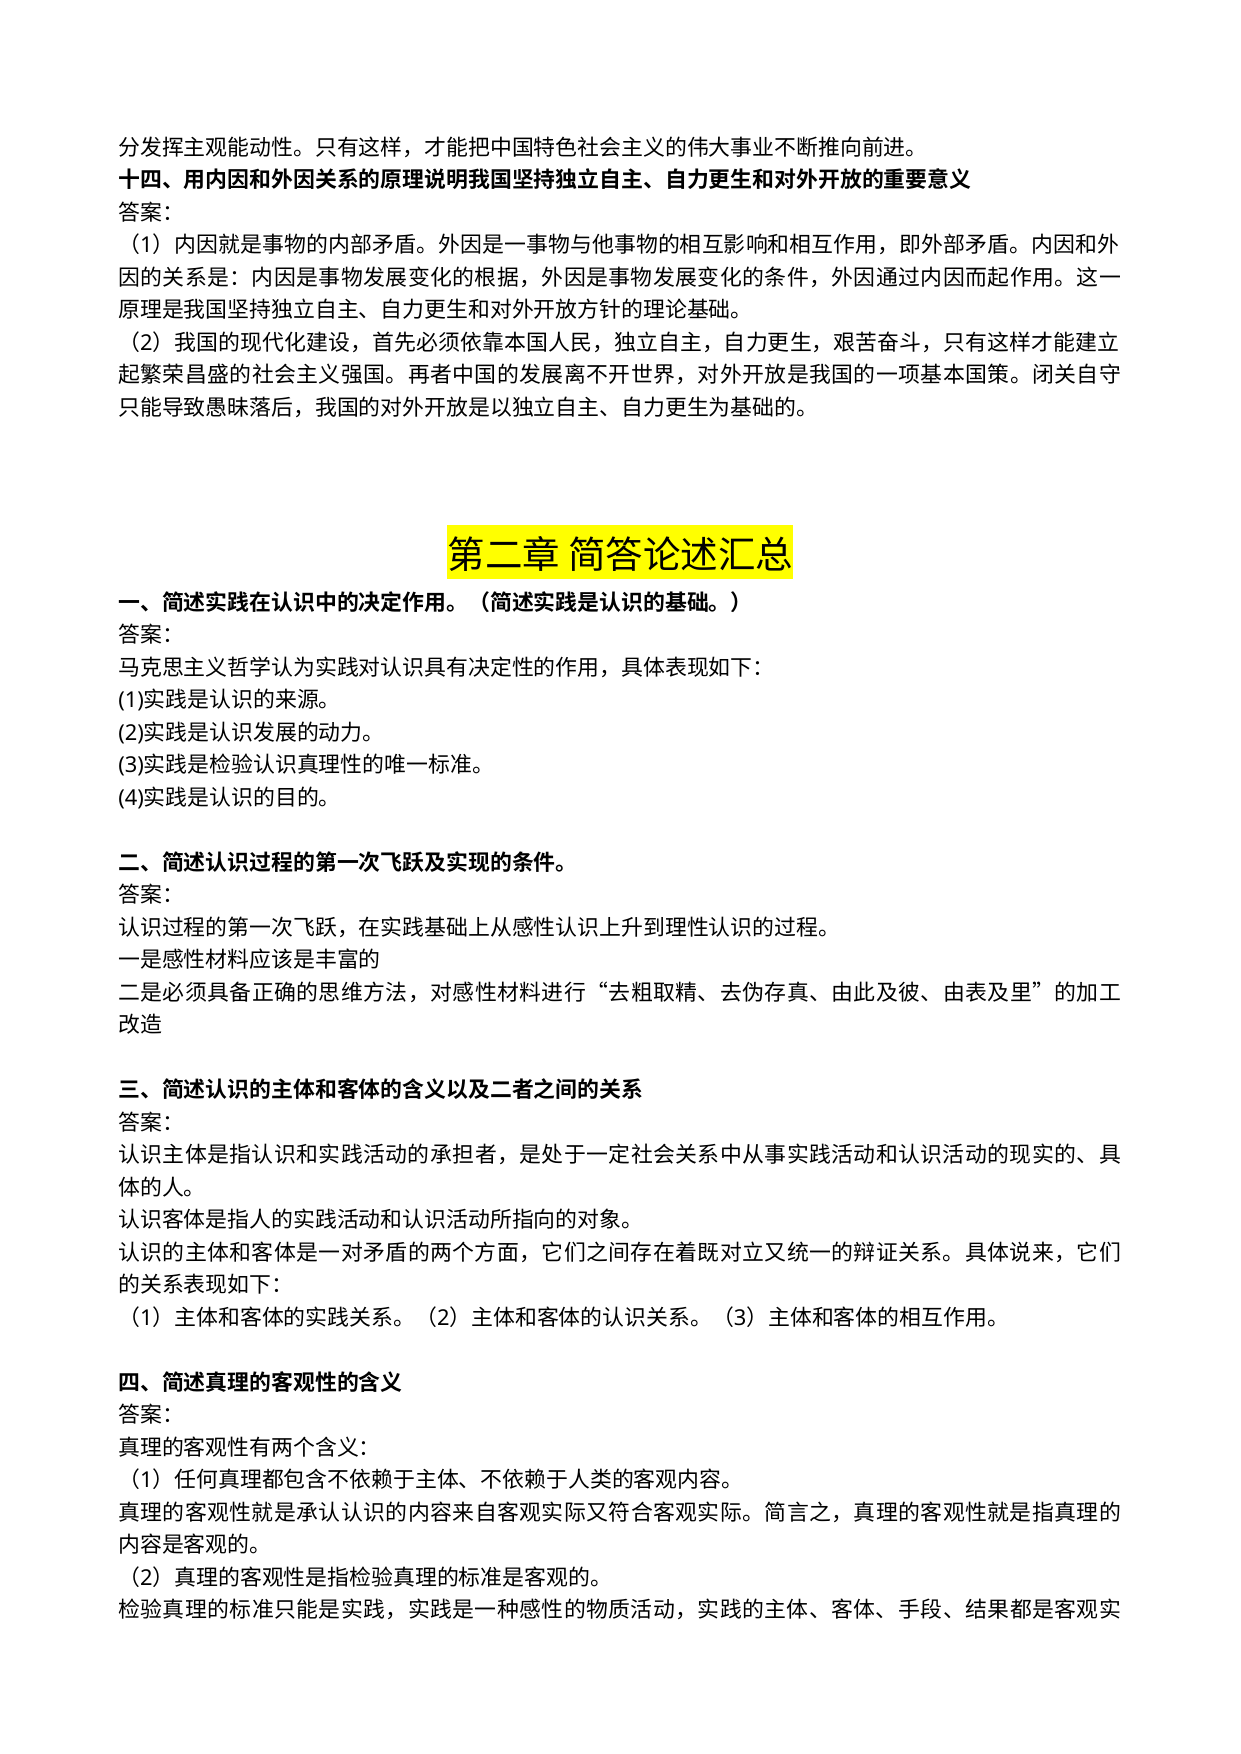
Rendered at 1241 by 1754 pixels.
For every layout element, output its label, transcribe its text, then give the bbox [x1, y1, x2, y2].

text 答案： [118, 1104, 1122, 1137]
text 二、简述认识过程的第一次飞跃及实现的条件。 [118, 844, 1122, 877]
text 马克思主义哲学认为实践对认识具有决定性的作用，具体表现如下： (1)实践是认识的来源。 (2)实践是认识发展的动力。 (3)实践是检验认识真理性的唯一标准。 (4)实践是认识的目的。 [118, 649, 1122, 812]
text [118, 129, 1122, 162]
text 十四、用内因和外因关系的原理说明我国坚持独立自主、自力更生和对外开放的重要意义 [118, 162, 1122, 194]
list 内因就是事物的内部矛盾。外因是一事物与他事物的相互影响和相互作用，即外部矛盾。内因和外因的关系是：内因是事物发展变化的根据，外因是事物发展变化的条件，外因通过内因而起作用。这一原理是我国坚持独立自主、自力更生和对外开放方针的理论基础。 [118, 227, 1122, 324]
text 答案： [118, 194, 1122, 227]
text 认识过程的第一次飞跃，在实践基础上从感性认识上升到理性认识的过程。 [118, 909, 1122, 942]
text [118, 1429, 1122, 1624]
text 一是感性材料应该是丰富的 [118, 942, 1122, 974]
text 答案： [118, 877, 1122, 909]
text 一、简述实践在认识中的决定作用。（简述实践是认识的基础。） [118, 584, 1122, 617]
text 答案： [118, 1397, 1122, 1429]
text 二是必须具备正确的思维方法，对感性材料进行“去粗取精、去伪存真、由此及彼、由表及里”的加工改造 [118, 974, 1122, 1039]
text 第二章 简答论述汇总 [118, 519, 1122, 584]
text 认识主体是指认识和实践活动的承担者，是处于一定社会关系中从事实践活动和认识活动的现实的、具体的人。 认识客体是指人的实践活动和认识活动所指向的对象。 认识的主体和客体是一对矛盾的两个方面，它们之间存在着既对立又统一的辩证关系。具体说来，它们的关系表现如下： （1）主体和客体的实践关系。（2）主体和客体的认识关系。（3）主体和客体的相互作用。 [118, 1137, 1122, 1332]
list 我国的现代化建设，首先必须依靠本国人民，独立自主，自力更生，艰苦奋斗，只有这样才能建立起繁荣昌盛的社会主义强国。再者中国的发展离不开世界，对外开放是我国的一项基本国策。闭关自守只能导致愚昧落后，我国的对外开放是以独立自主、自力更生为基础的。 [118, 324, 1122, 422]
text 四、简述真理的客观性的含义 [118, 1364, 1122, 1397]
text 答案： [118, 617, 1122, 649]
text 三、简述认识的主体和客体的含义以及二者之间的关系 [118, 1072, 1122, 1104]
